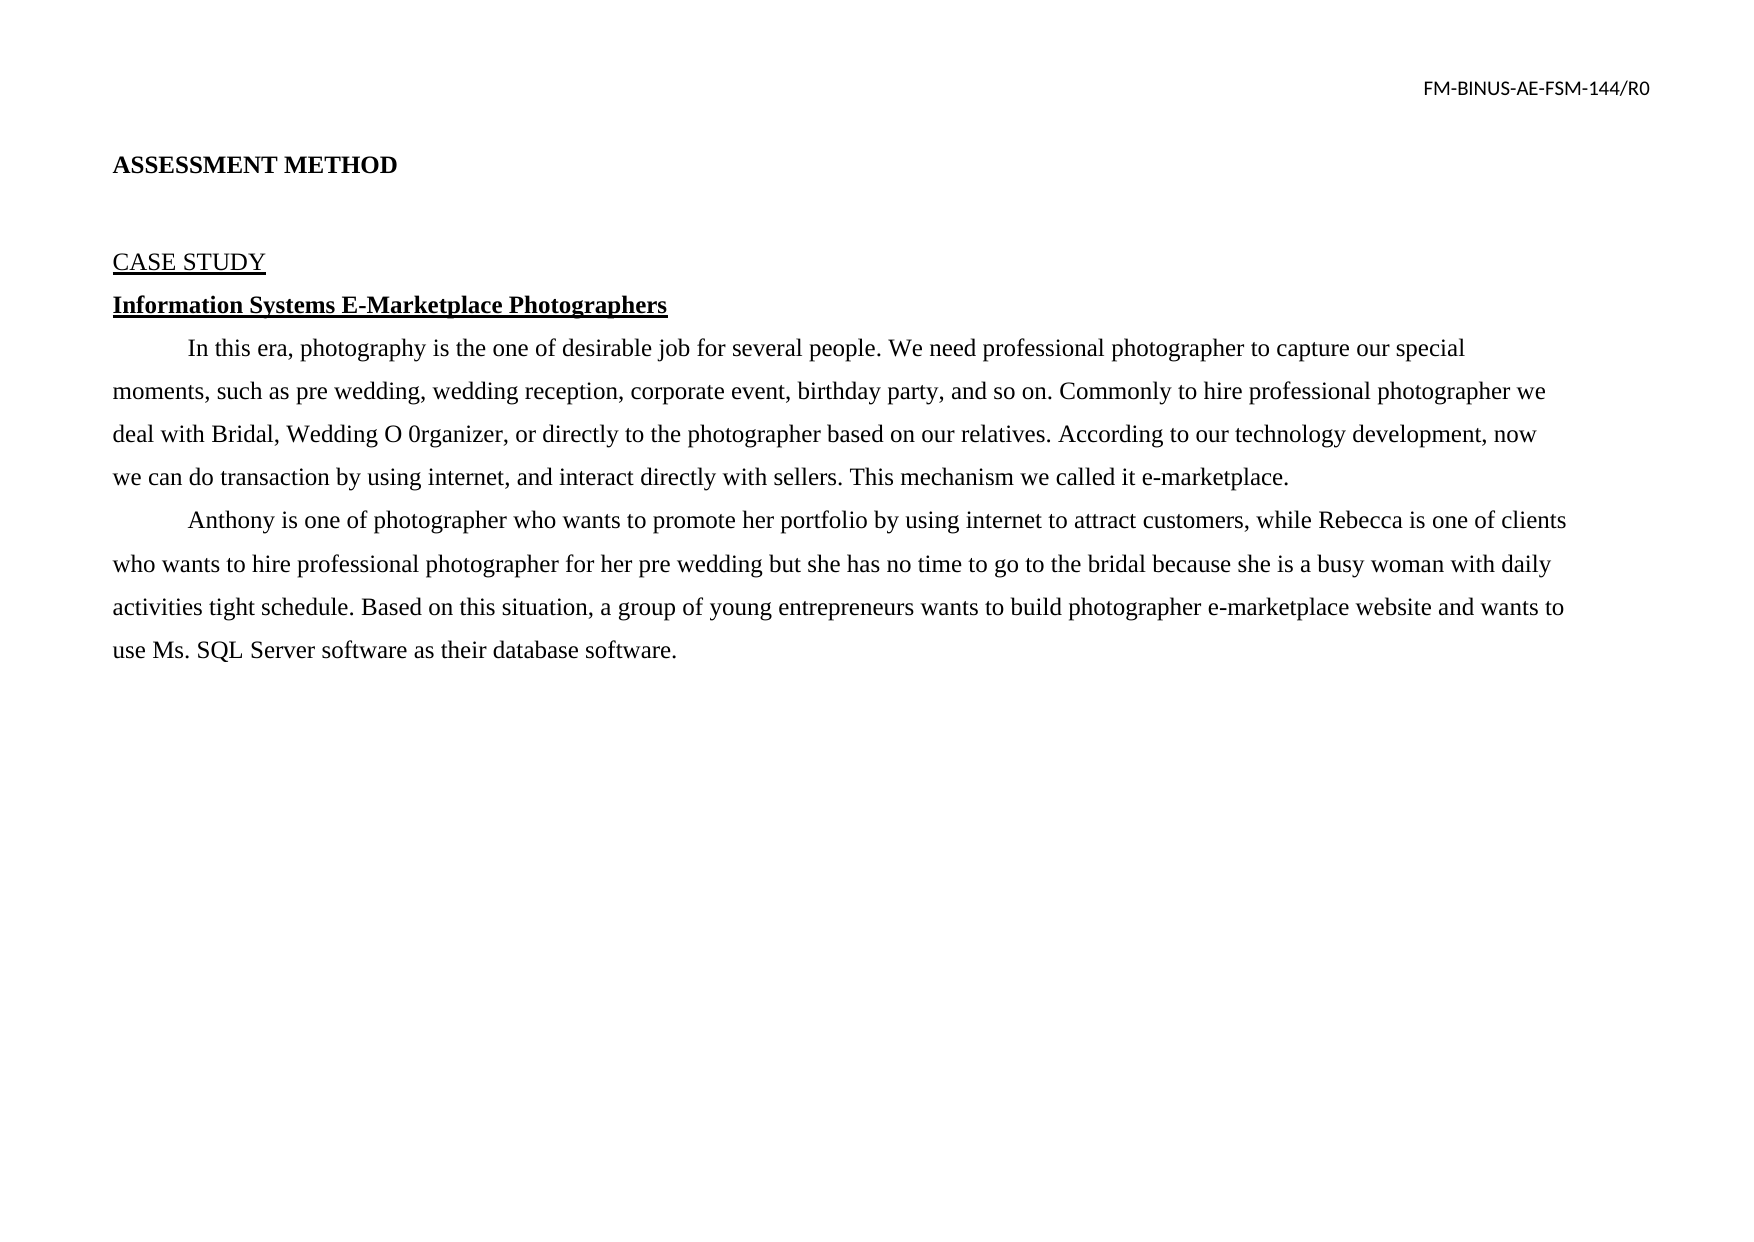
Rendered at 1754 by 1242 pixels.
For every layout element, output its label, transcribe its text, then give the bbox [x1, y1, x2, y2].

text Information Systems E-Marketplace Photographers [112, 290, 1677, 319]
text In this era, photography is the one of desirable job for several people. We need professional photographer to capture our special moments, such as pre wedding, wedding reception, corporate event, birthday party, and so on. Commonly to hire professional photographer we deal with Bridal, Wedding O 0rganizer, or directly to the photographer based on our relatives. According to our technology development, now we can do transaction by using internet, and interact directly with sellers. This mechanism we called it e-marketplace. [112, 333, 1567, 491]
subtitle ASSESSMENT METHOD [112, 150, 1677, 178]
text CASE STUDY [112, 247, 1677, 276]
text Anthony is one of photographer who wants to promote her portfolio by using internet to attract customers, while Rebecca is one of clients who wants to hire professional photographer for her pre wedding but she has no time to go to the bridal because she is a busy woman with daily activities tight schedule. Based on this situation, a group of young entrepreneurs wants to build photographer e-marketplace website and wants to use Ms. SQL Server software as their database software. [112, 506, 1569, 664]
